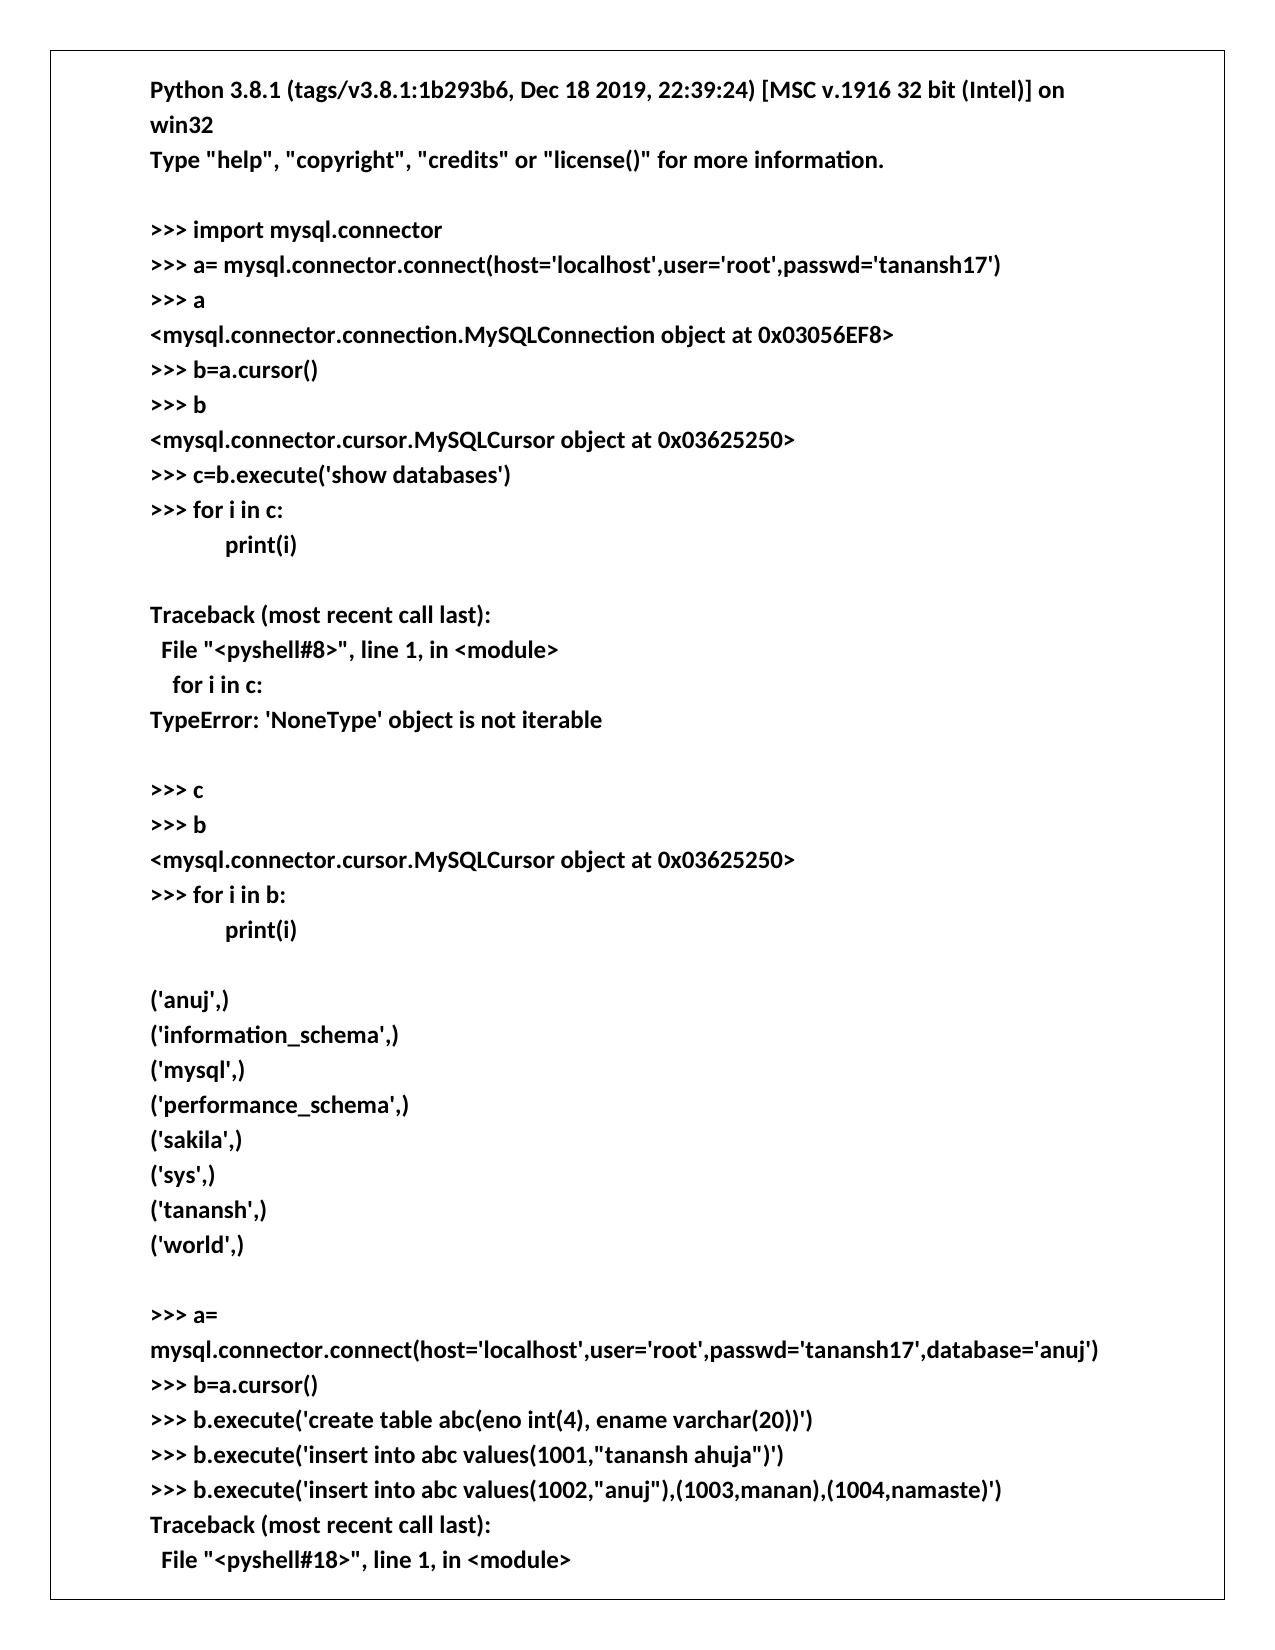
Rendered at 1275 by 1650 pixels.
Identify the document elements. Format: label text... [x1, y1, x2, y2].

text >>> b [150, 809, 1125, 839]
text >>> c=b.execute('show databases') [150, 459, 1125, 489]
text >>> b.execute('insert into abc values(1002,"anuj"),(1003,manan),(1004,namaste)') [150, 1474, 1125, 1504]
text ('information_schema',) [150, 1019, 1125, 1049]
text <mysql.connector.cursor.MySQLCursor object at 0x03625250> [150, 844, 1125, 874]
text <mysql.connector.cursor.MySQLCursor object at 0x03625250> [150, 424, 1125, 454]
text >>> for i in c: [150, 494, 1125, 524]
text >>> b=a.cursor() [150, 1369, 1125, 1399]
text Type "help", "copyright", "credits" or "license()" for more information. [150, 144, 1125, 174]
text >>> b=a.cursor() [150, 354, 1125, 384]
text >>> b [150, 389, 1125, 419]
text >>> a [150, 284, 1125, 314]
text >>> b.execute('insert into abc values(1001,"tanansh ahuja")') [150, 1439, 1125, 1469]
text File "<pyshell#18>", line 1, in <module> [150, 1544, 1125, 1574]
text TypeError: 'NoneType' object is not iterable [150, 704, 1125, 734]
text for i in c: [150, 669, 1125, 699]
text Python 3.8.1 (tags/v3.8.1:1b293b6, Dec 18 2019, 22:39:24) [MSC v.1916 32 bit (Intel)] on win32 [150, 74, 1125, 139]
text >>> for i in b: [150, 879, 1125, 909]
text >>> a= mysql.connector.connect(host='localhost',user='root',passwd='tanansh17') [150, 249, 1125, 279]
text ('anuj',) [150, 984, 1125, 1014]
text >>> c [150, 774, 1125, 804]
text print(i) [150, 914, 1125, 944]
text ('sys',) [150, 1159, 1125, 1189]
text Traceback (most recent call last): [150, 599, 1125, 629]
text ('performance_schema',) [150, 1089, 1125, 1119]
text ('sakila',) [150, 1124, 1125, 1154]
text File "<pyshell#8>", line 1, in <module> [150, 634, 1125, 664]
text >>> a= mysql.connector.connect(host='localhost',user='root',passwd='tanansh17',database='anuj') [150, 1299, 1125, 1364]
text <mysql.connector.connection.MySQLConnection object at 0x03056EF8> [150, 319, 1125, 349]
text >>> import mysql.connector [150, 214, 1125, 244]
text ('tanansh',) [150, 1194, 1125, 1224]
text ('world',) [150, 1229, 1125, 1259]
text >>> b.execute('create table abc(eno int(4), ename varchar(20))') [150, 1404, 1125, 1434]
text ('mysql',) [150, 1054, 1125, 1084]
text Traceback (most recent call last): [150, 1509, 1125, 1539]
text print(i) [150, 529, 1125, 559]
